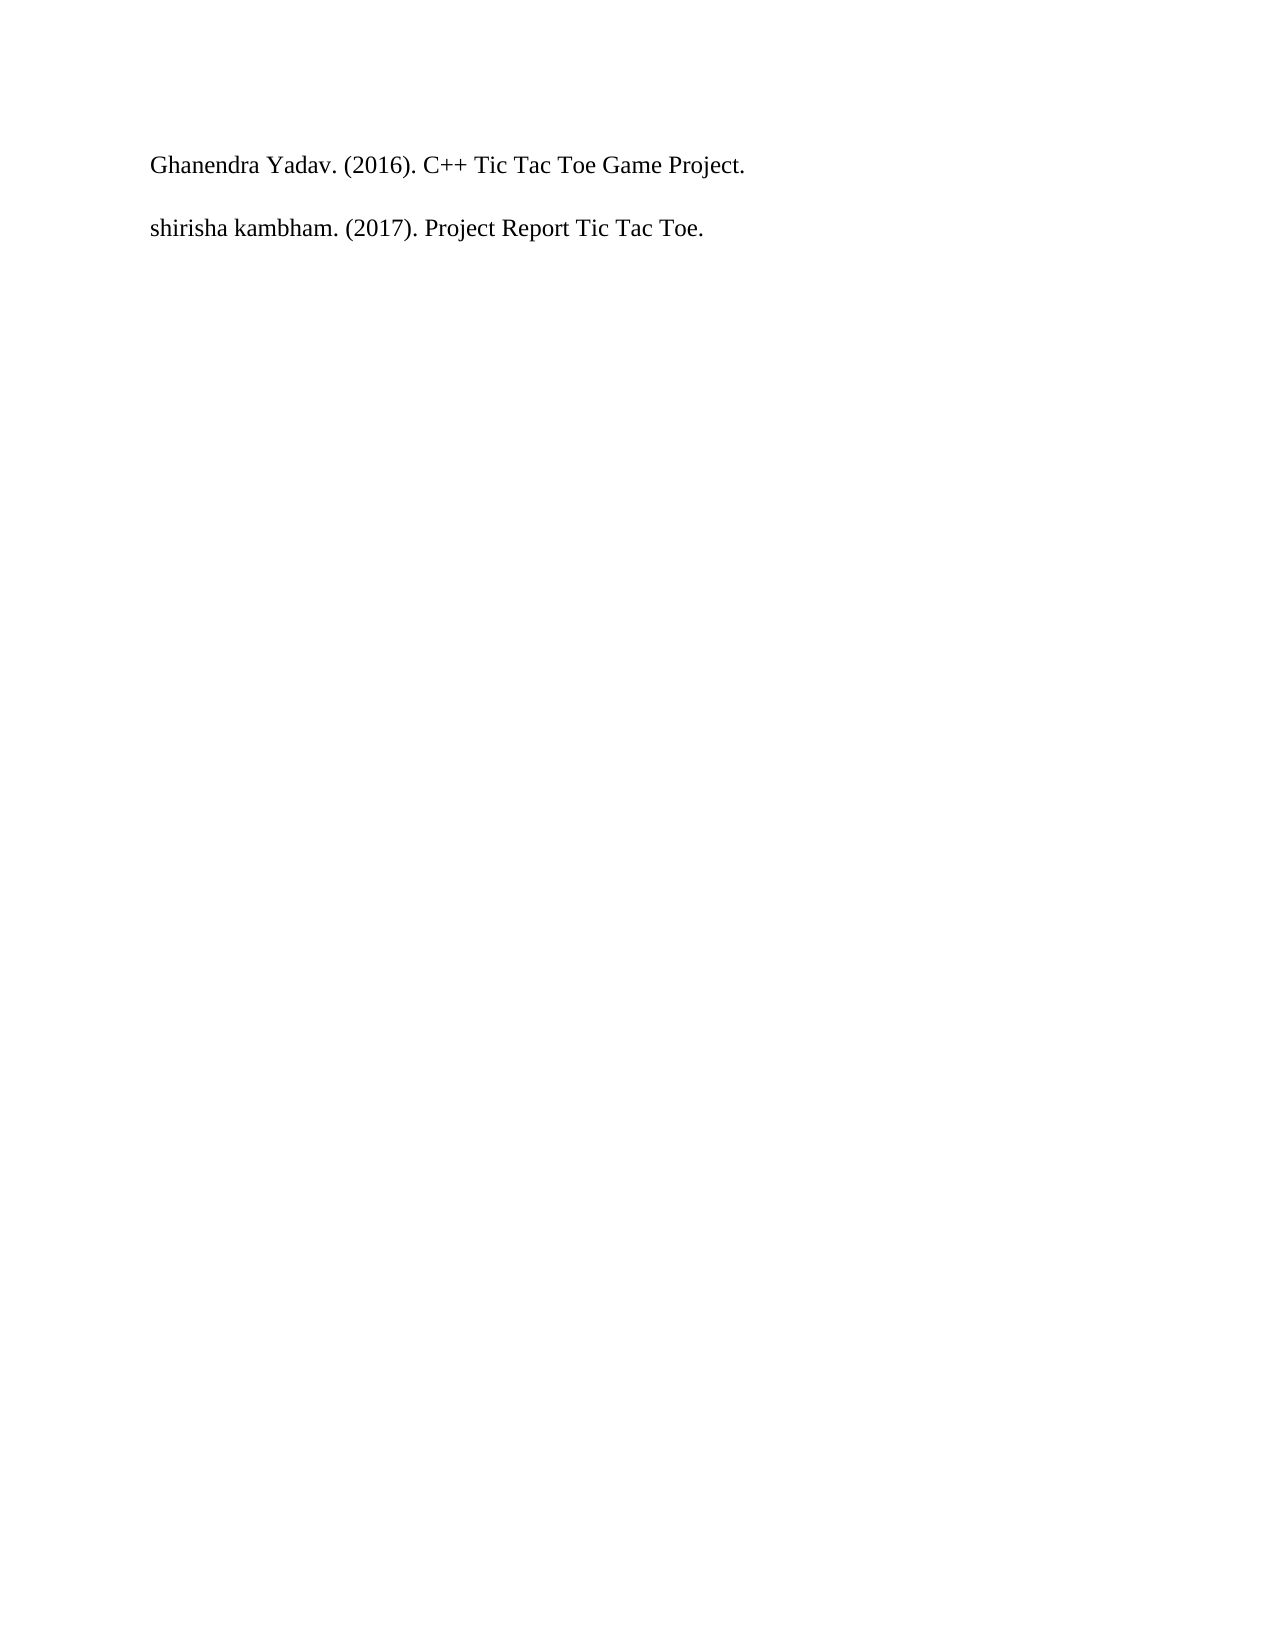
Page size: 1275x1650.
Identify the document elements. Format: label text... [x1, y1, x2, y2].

text shirisha kambham. (2017). Project Report Tic Tac Toe. [150, 213, 1125, 242]
subtitle Ghanendra Yadav. (2016). C++ Tic Tac Toe Game Project. [150, 150, 1125, 179]
